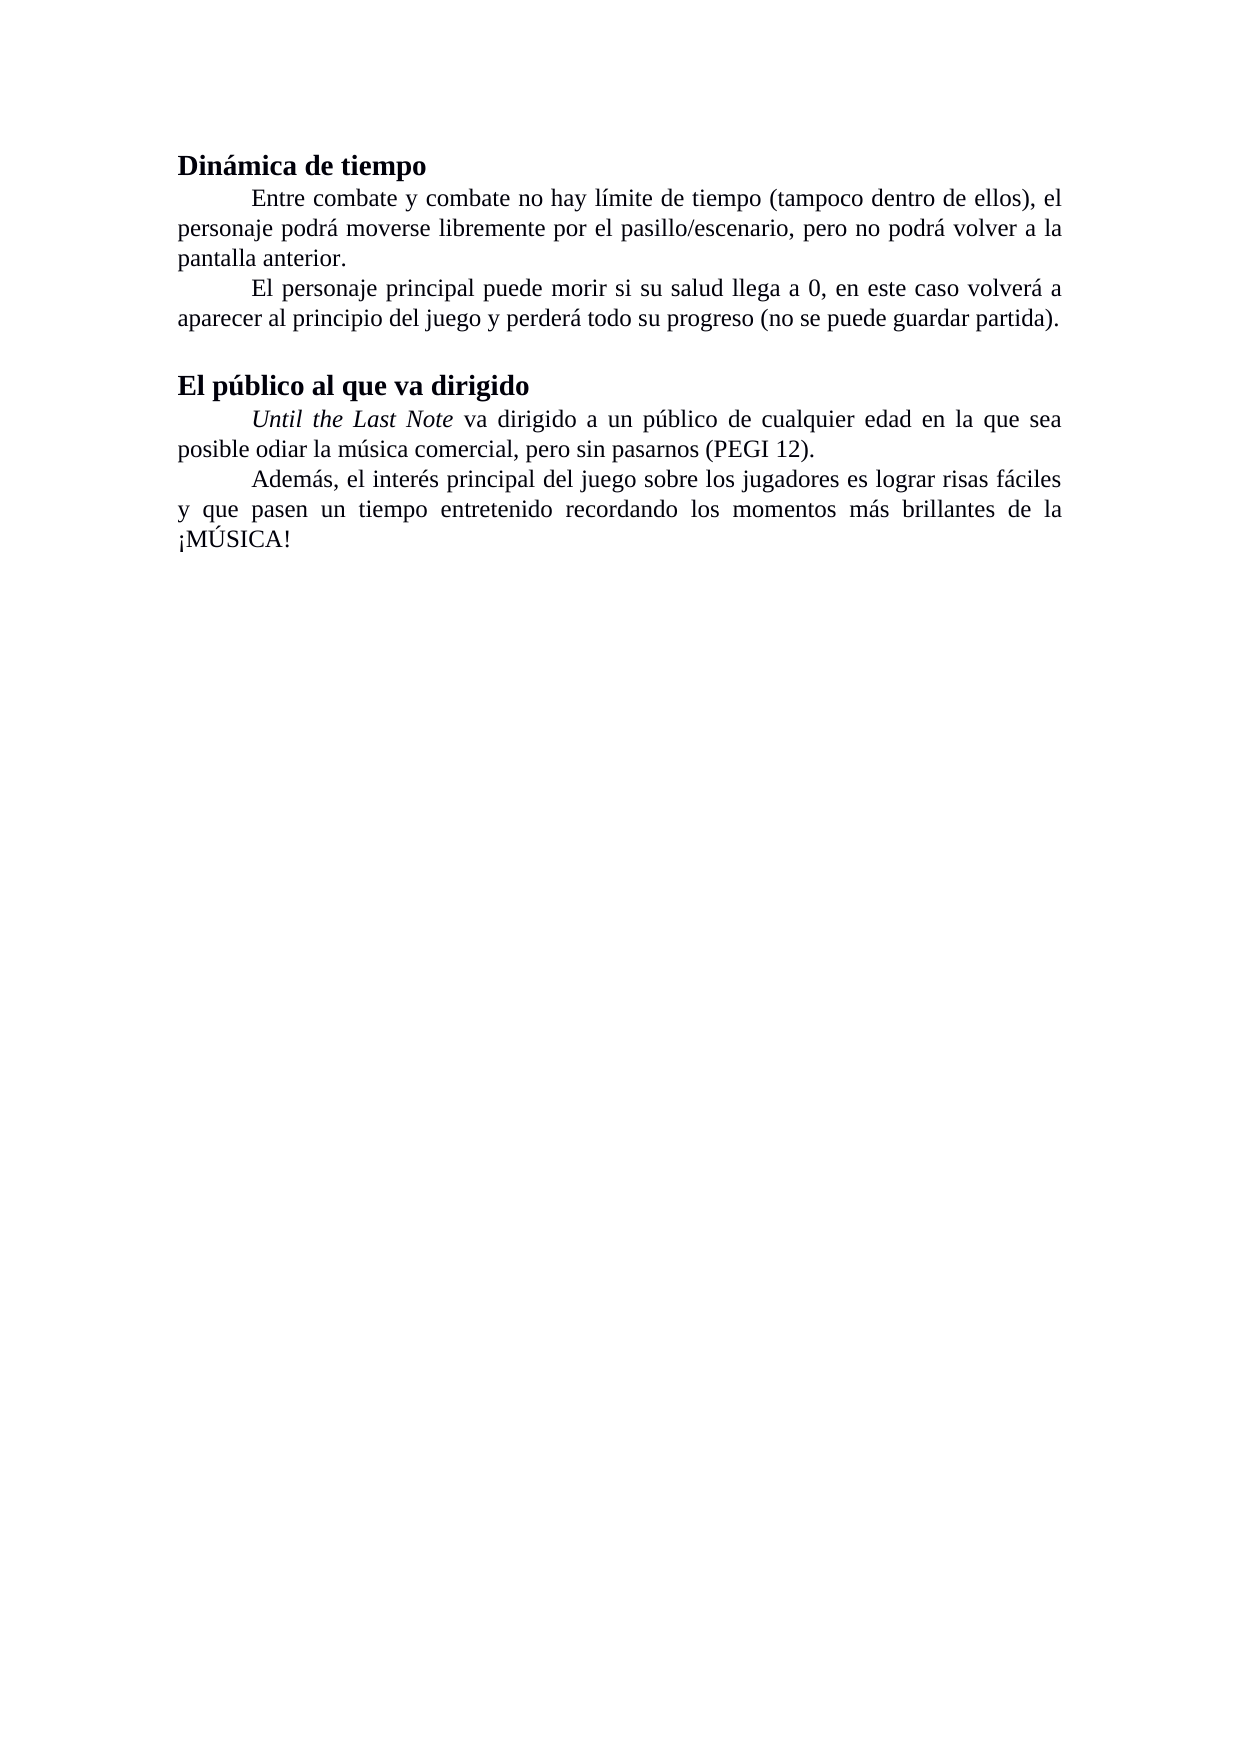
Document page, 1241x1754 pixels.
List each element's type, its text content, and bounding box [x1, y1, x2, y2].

list El público al que va dirigido [177, 368, 1063, 402]
list Dinámica de tiempo [177, 148, 1063, 181]
list Además, el interés principal del juego sobre los jugadores es lograr risas fáciles y que pasen un tiempo entretenido recordando los momentos más brillantes de la ¡MÚSICA! [177, 464, 1063, 553]
list Until the Last Note va dirigido a un público de cualquier edad en la que sea posible odiar la música comercial, pero sin pasarnos (PEGI 12). [177, 404, 1063, 463]
